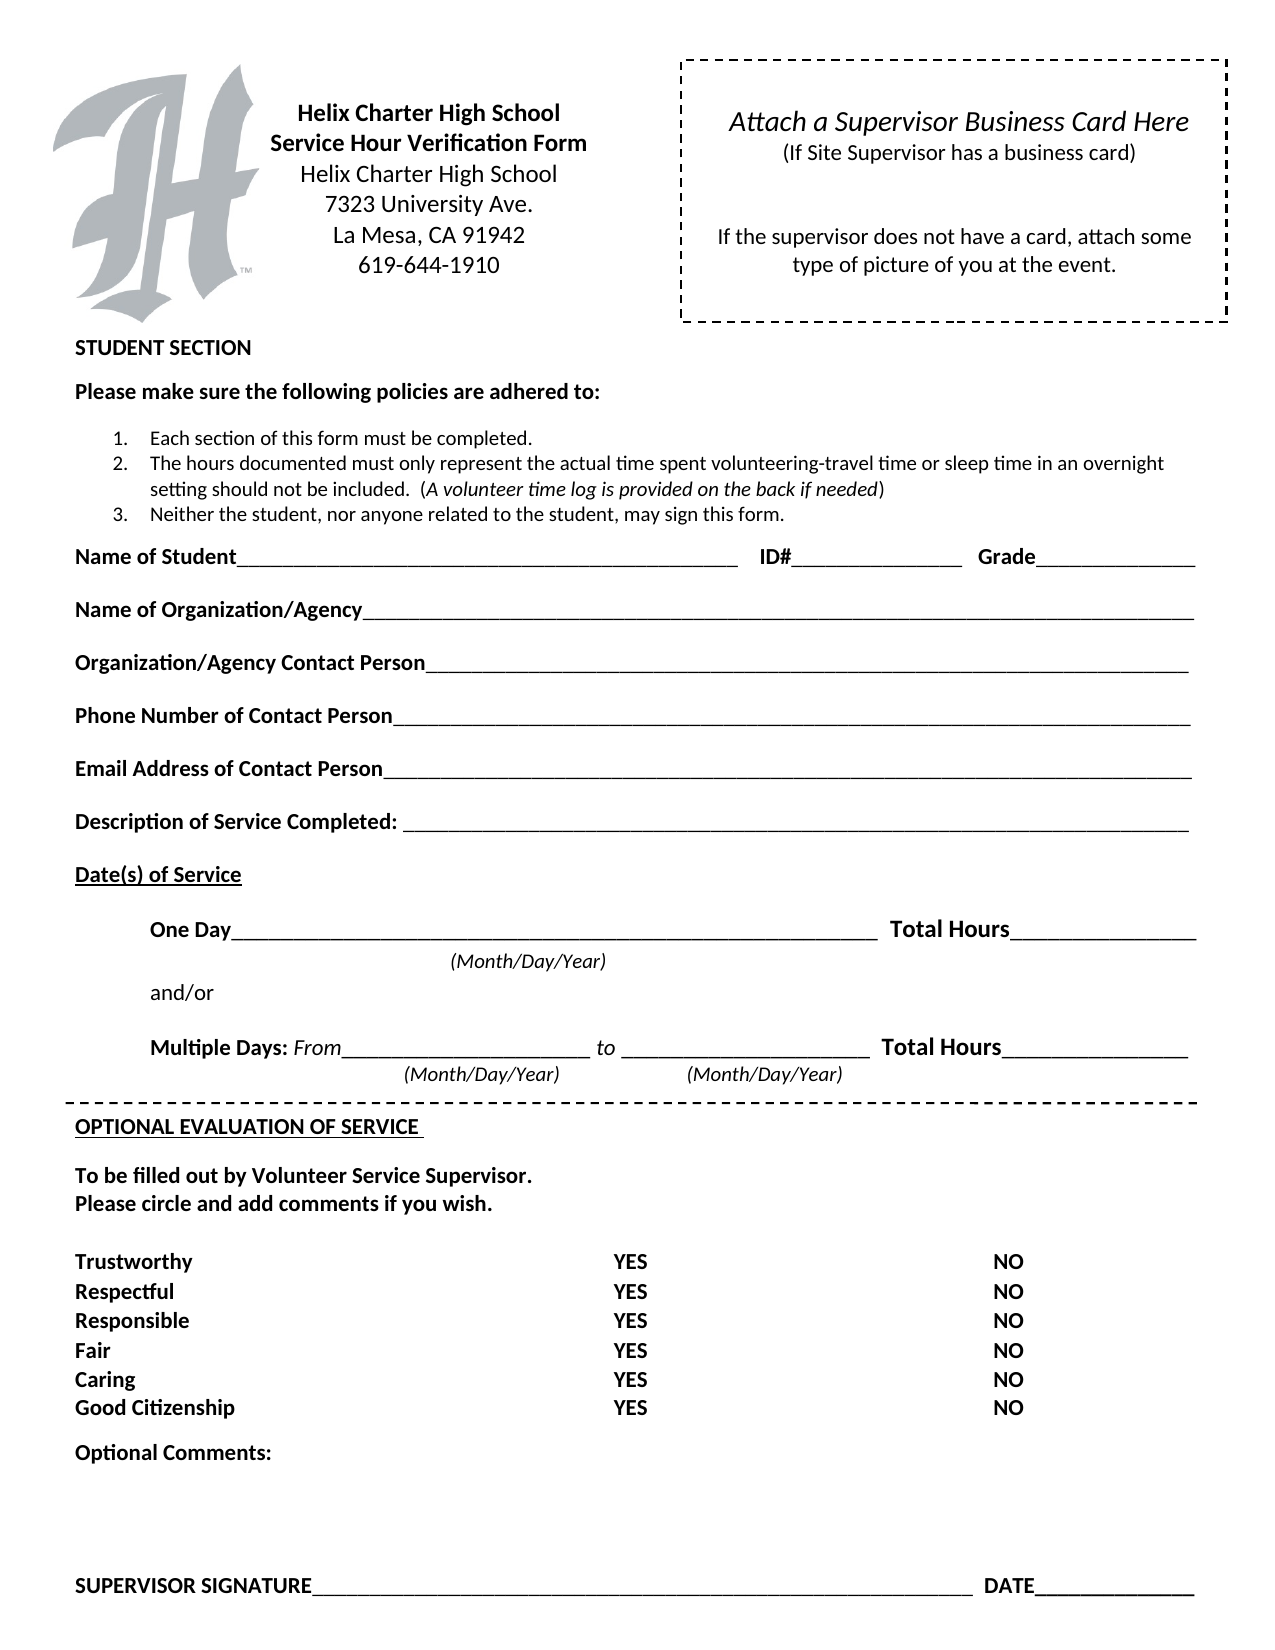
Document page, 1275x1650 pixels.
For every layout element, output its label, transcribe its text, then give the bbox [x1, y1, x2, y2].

table_cell Caring [64, 1365, 442, 1393]
text Name of Student____________________________________________ ID#_______________ Grade______________ [75, 542, 1200, 570]
text Email Address of Contact Person_______________________________________________________________________ [75, 754, 1200, 782]
text Please circle and add comments if you wish. [75, 1189, 1200, 1217]
text Please make sure the following policies are adhered to: [75, 377, 1200, 405]
table_header NO [819, 1248, 1197, 1277]
table_cell Responsible [64, 1306, 442, 1336]
text OPTIONAL EVALUATION OF SERVICE [75, 1112, 1200, 1141]
text + [260, 150, 1200, 178]
picture [53, 64, 260, 323]
text Multiple Days: From____________________ to ____________________ Total Hours_______________ [75, 1031, 1200, 1062]
table_cell NO [819, 1277, 1197, 1306]
list Neither the student, nor anyone related to the student, may sign this form. [112, 501, 1200, 527]
table_cell NO [819, 1394, 1197, 1423]
table_header YES [442, 1248, 819, 1277]
table_cell Fair [64, 1336, 442, 1365]
table_cell Good Citizenship [64, 1394, 442, 1423]
text Description of Service Completed: _____________________________________________________________________ [75, 807, 1200, 835]
table_cell NO [819, 1365, 1197, 1393]
table_cell NO [819, 1306, 1197, 1336]
table_cell Respectful [64, 1277, 442, 1306]
table_cell YES [442, 1394, 819, 1423]
list Each section of this form must be completed. [112, 425, 1200, 451]
text and/or [75, 978, 1200, 1006]
text (Month/Day/Year) [75, 948, 1200, 974]
text Date(s) of Service [75, 860, 1200, 888]
text SUPERVISOR SIGNATURE__________________________________________________________ DATE______________ [75, 1571, 1200, 1599]
text Name of Organization/Agency_________________________________________________________________________ [75, 595, 1200, 623]
table_cell NO [819, 1336, 1197, 1365]
text STUDENT SECTION [75, 333, 1200, 361]
table_cell YES [442, 1336, 819, 1365]
table_cell YES [442, 1365, 819, 1393]
text Optional Comments: [75, 1438, 1200, 1466]
text One Day____________________________________________________ Total Hours_______________ [75, 913, 1200, 944]
table_cell YES [442, 1277, 819, 1306]
text (Month/Day/Year) (Month/Day/Year) [75, 1062, 1200, 1087]
table_cell YES [442, 1306, 819, 1336]
text To be filled out by Volunteer Service Supervisor. [75, 1161, 1200, 1189]
text Phone Number of Contact Person______________________________________________________________________ [75, 701, 1200, 729]
table_header Trustworthy [64, 1248, 442, 1277]
text Organization/Agency Contact Person___________________________________________________________________ [75, 648, 1200, 676]
list The hours documented must only represent the actual time spent volunteering-travel time or sleep time in an overnight setting should not be included. (A volunteer time log is provided on the back if needed) [112, 451, 1200, 501]
